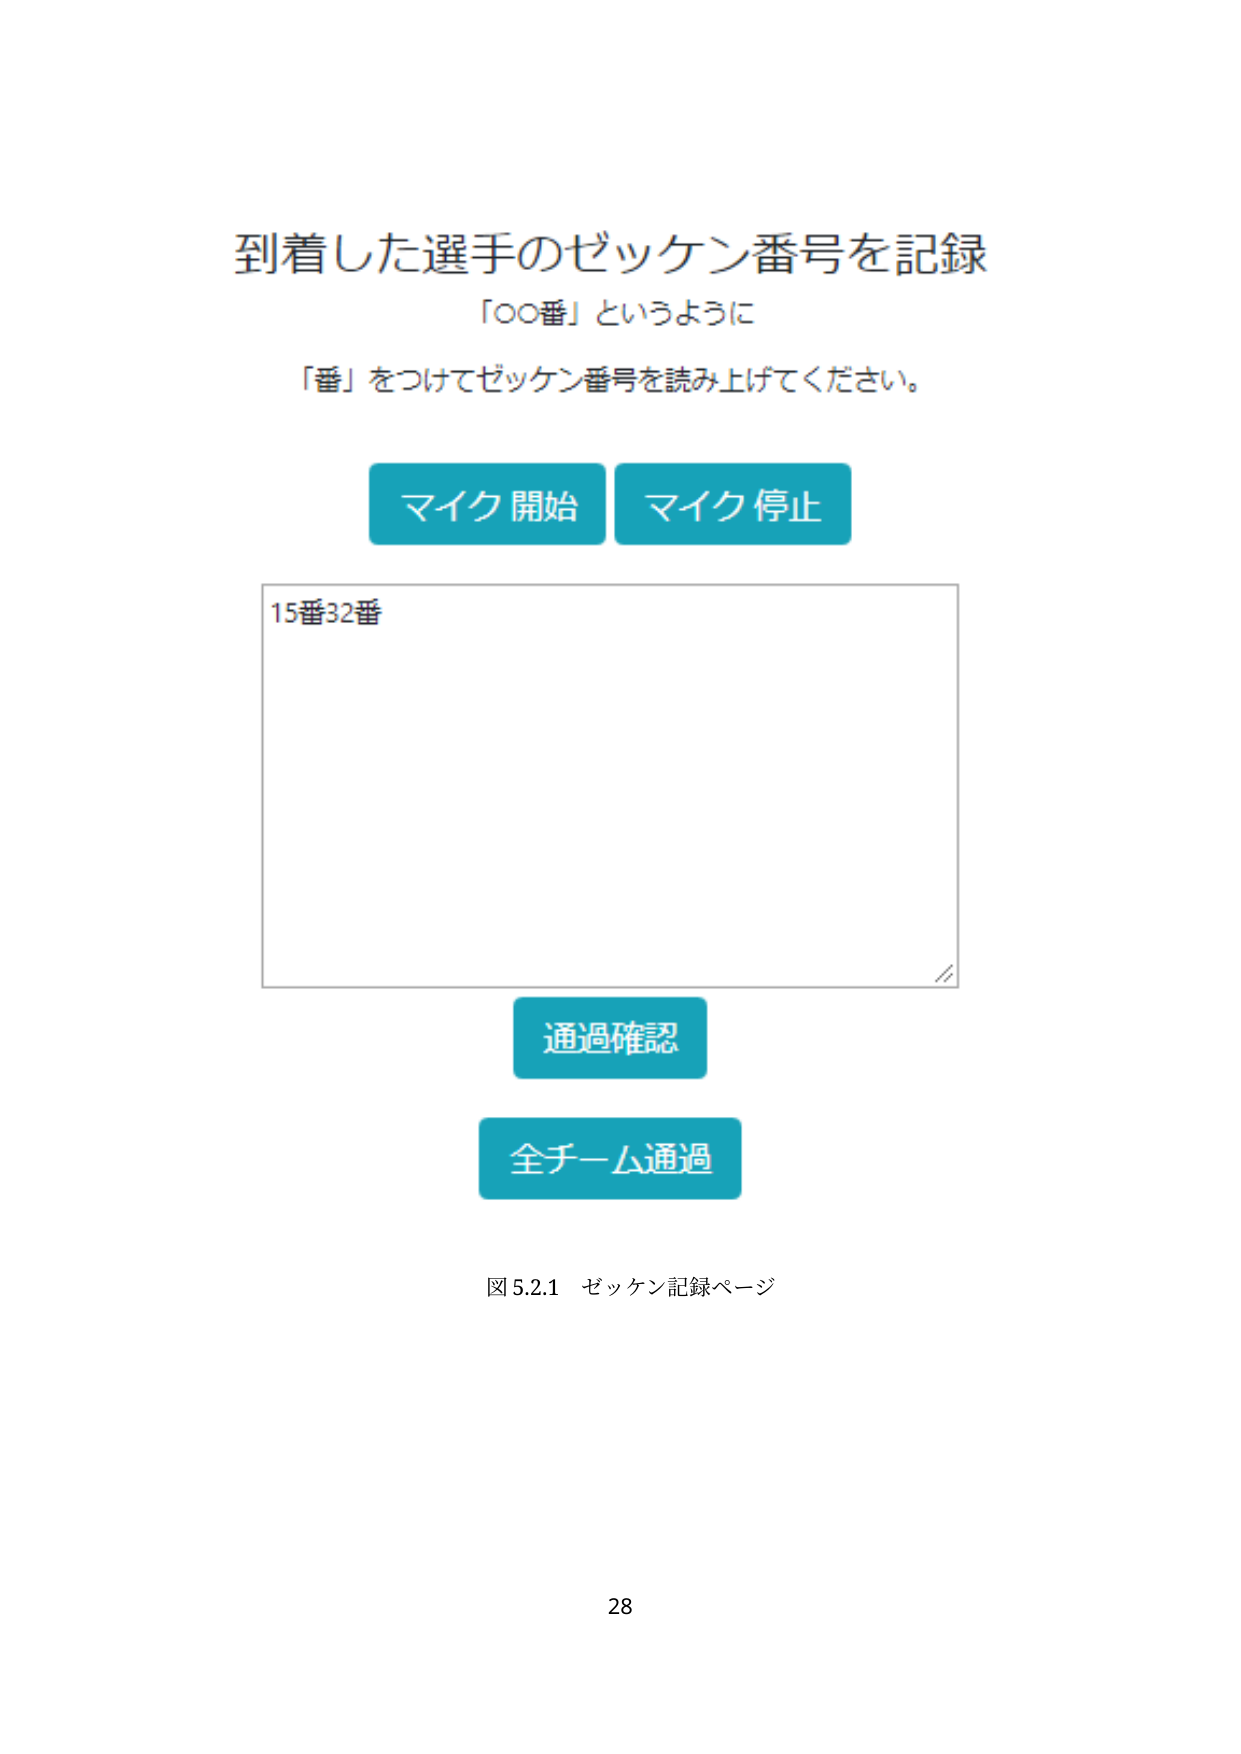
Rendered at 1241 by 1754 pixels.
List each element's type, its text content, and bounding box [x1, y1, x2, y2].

picture [206, 229, 1034, 1256]
